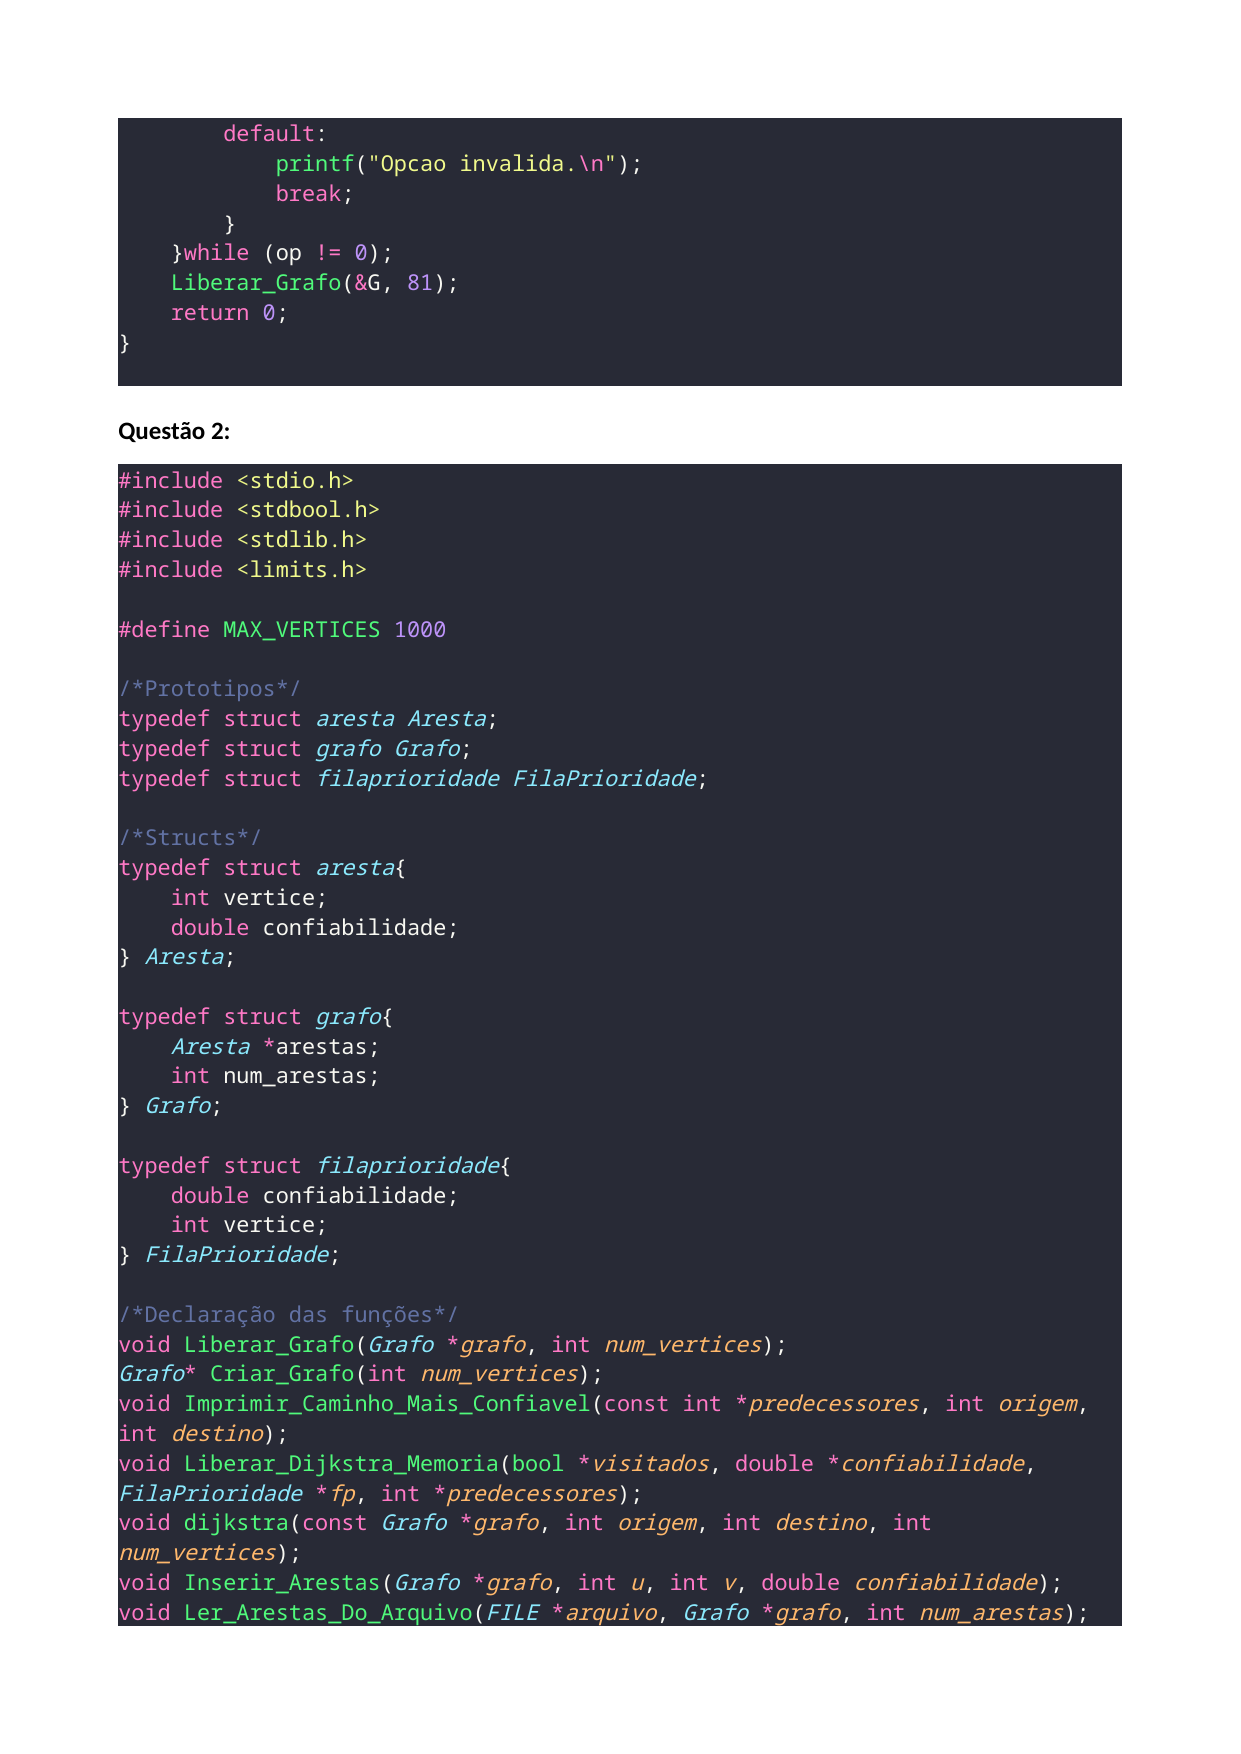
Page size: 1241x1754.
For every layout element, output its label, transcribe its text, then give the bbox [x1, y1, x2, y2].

text } Grafo; [118, 1090, 1122, 1120]
text }while (op != 0); [118, 237, 1122, 267]
text typedef struct filaprioridade{ [118, 1150, 1122, 1179]
text int vertice; [118, 882, 1122, 911]
text } FilaPrioridade; [118, 1239, 1122, 1269]
text Aresta *arestas; [118, 1031, 1122, 1060]
text int vertice; [118, 1209, 1122, 1239]
text } Aresta; [118, 941, 1122, 971]
text double confiabilidade; [118, 1179, 1122, 1209]
text void Liberar_Dijkstra_Memoria(bool *visitados, double *confiabilidade, FilaPrioridade *fp, int *predecessores); [118, 1448, 1122, 1507]
text } [118, 327, 1122, 356]
text typedef struct filaprioridade FilaPrioridade; [118, 762, 1122, 792]
text Liberar_Grafo(&G, 81); [118, 267, 1122, 297]
text return 0; [118, 297, 1122, 327]
text Questão 2: [118, 415, 1122, 446]
text /*Prototipos*/ [118, 673, 1122, 703]
text typedef struct grafo{ [118, 1001, 1122, 1031]
text Grafo* Criar_Grafo(int num_vertices); [118, 1358, 1122, 1388]
text typedef struct aresta Aresta; [118, 703, 1122, 733]
text break; [118, 178, 1122, 207]
text printf("Opcao invalida.\n"); [118, 148, 1122, 178]
text void Ler_Arestas_Do_Arquivo(FILE *arquivo, Grafo *grafo, int num_arestas); [118, 1597, 1122, 1626]
text typedef struct grafo Grafo; [118, 733, 1122, 762]
text /*Structs*/ [118, 822, 1122, 852]
text #include <stdbool.h> [118, 494, 1122, 524]
text default: [118, 118, 1122, 148]
text /*Declaração das funções*/ [118, 1299, 1122, 1328]
text void Liberar_Grafo(Grafo *grafo, int num_vertices); [118, 1328, 1122, 1358]
text } [118, 207, 1122, 237]
text #include <limits.h> [118, 554, 1122, 584]
text #include <stdio.h> [118, 464, 1122, 494]
text #define MAX_VERTICES 1000 [118, 613, 1122, 643]
text typedef struct aresta{ [118, 852, 1122, 882]
text void Inserir_Arestas(Grafo *grafo, int u, int v, double confiabilidade); [118, 1567, 1122, 1597]
text int num_arestas; [118, 1060, 1122, 1090]
text #include <stdlib.h> [118, 524, 1122, 554]
text void dijkstra(const Grafo *grafo, int origem, int destino, int num_vertices); [118, 1507, 1122, 1567]
text double confiabilidade; [118, 911, 1122, 941]
text void Imprimir_Caminho_Mais_Confiavel(const int *predecessores, int origem, int destino); [118, 1388, 1122, 1448]
